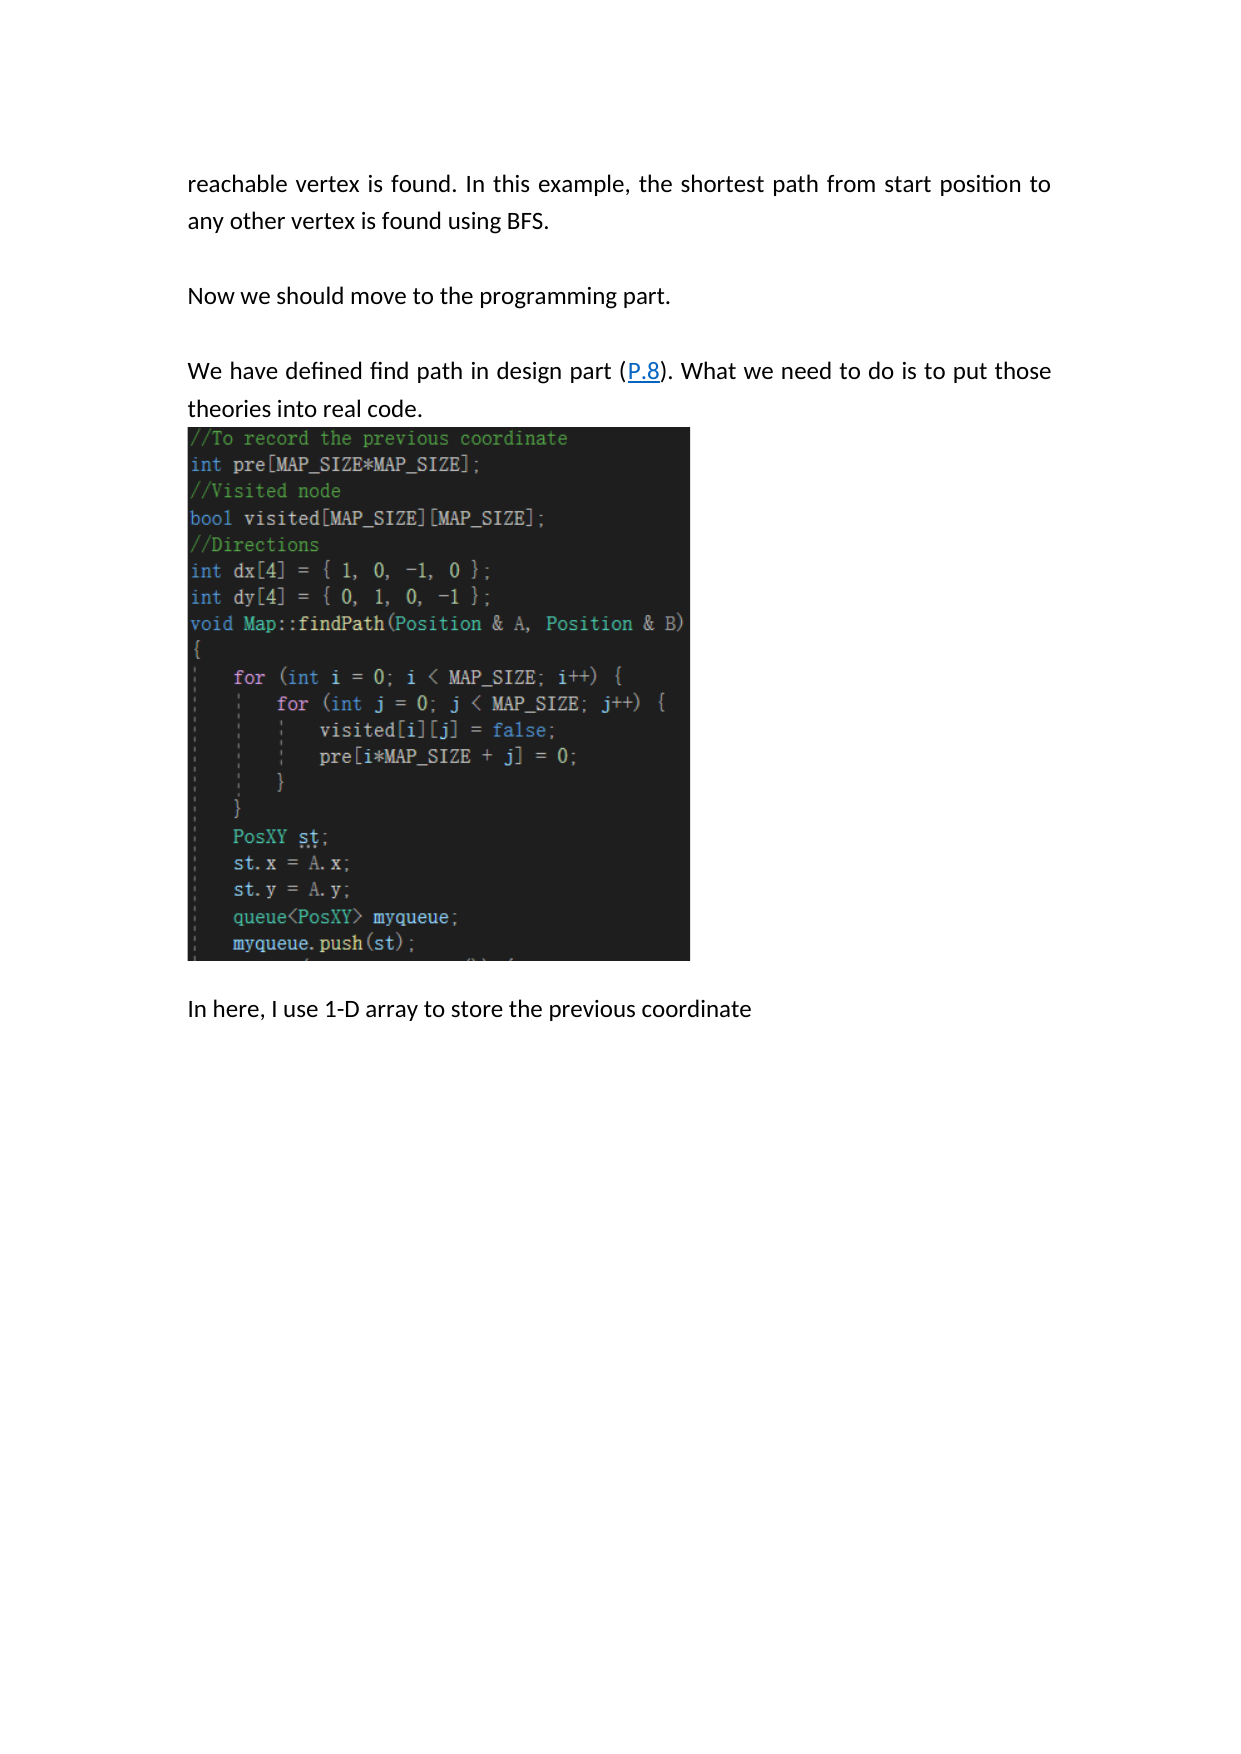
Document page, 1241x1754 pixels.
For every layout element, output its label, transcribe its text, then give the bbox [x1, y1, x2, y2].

picture [187, 427, 690, 961]
text We have defined find path in design part (P.8). What we need to do is to put those theories into real code. [187, 352, 1053, 427]
text Now we should move to the programming part. [187, 277, 1053, 314]
text In here, I use 1-D array to store the previous coordinate [187, 989, 1053, 1027]
